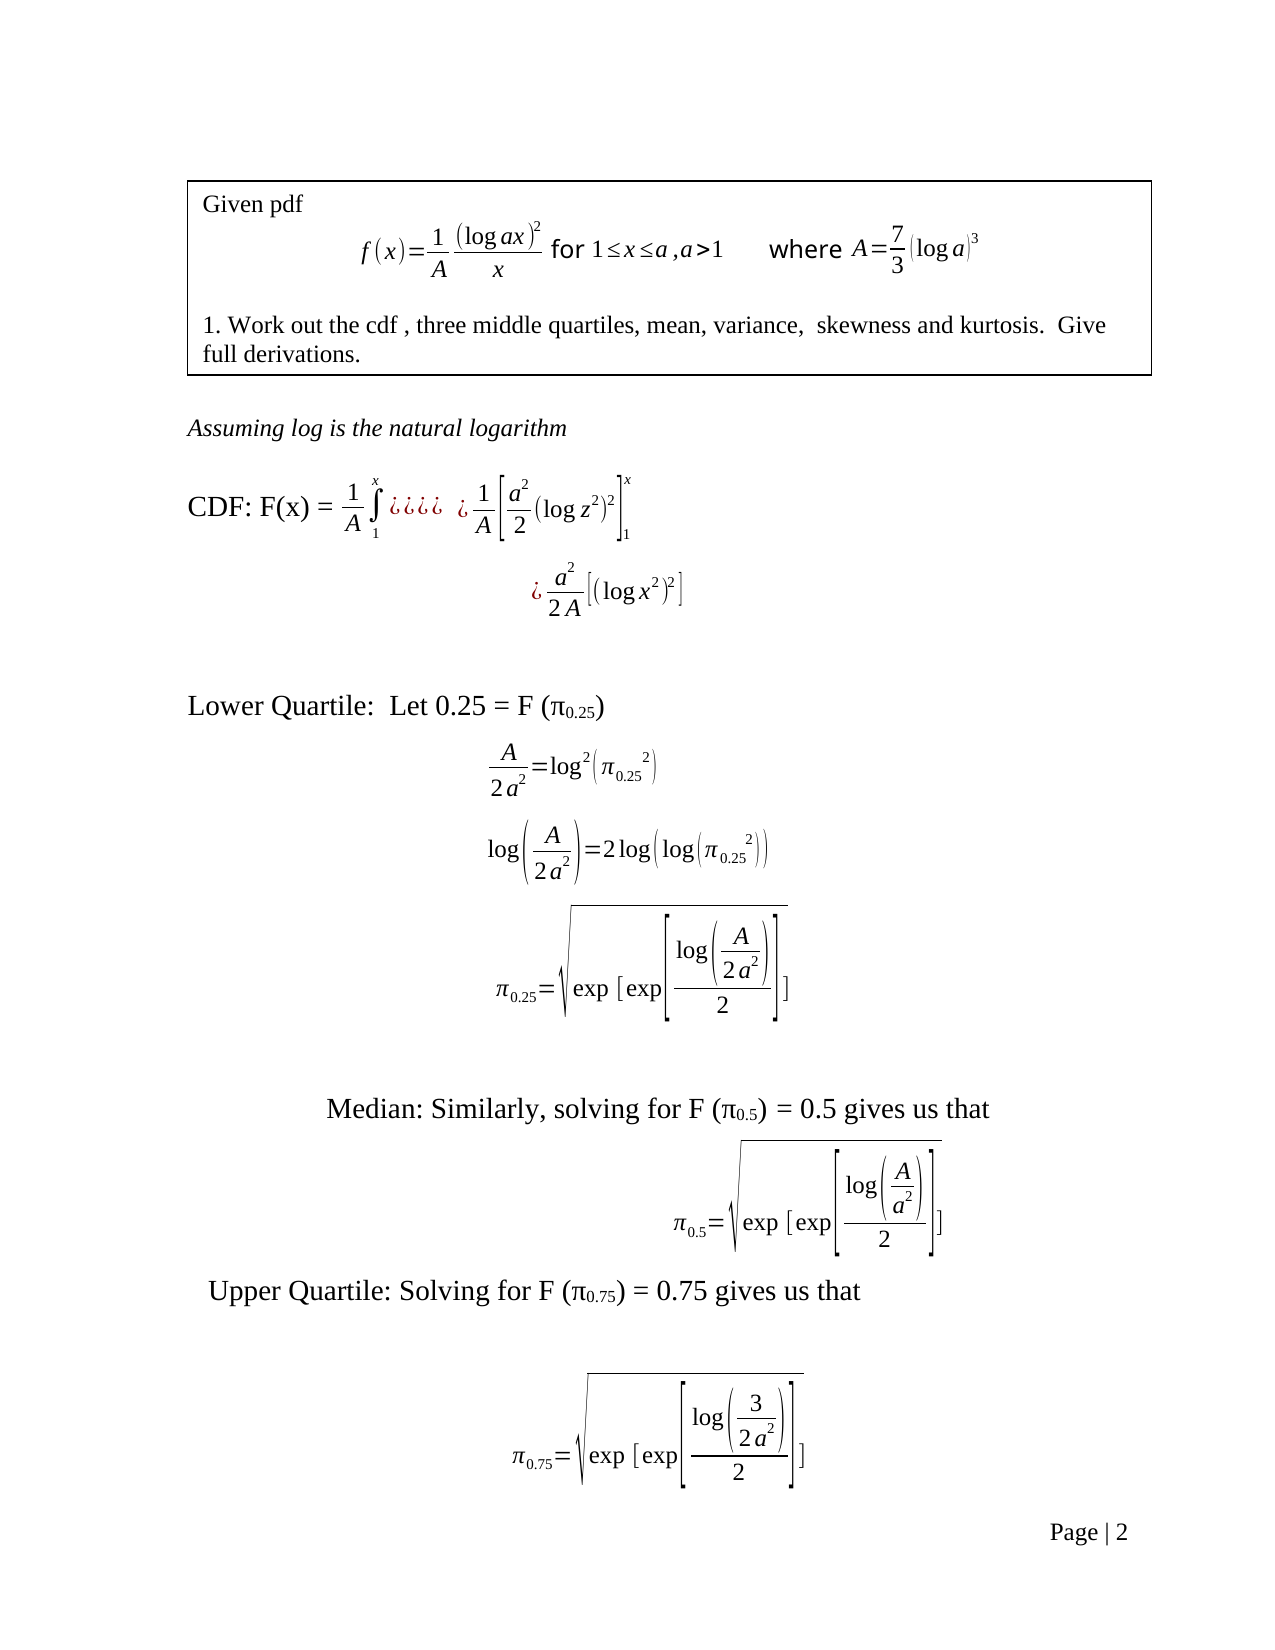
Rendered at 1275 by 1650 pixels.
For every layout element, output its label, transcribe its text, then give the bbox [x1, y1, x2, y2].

text Lower Quartile: Let 0.25 = F (π0.25) [187, 688, 1128, 722]
text CDF: F(x) = [187, 470, 1128, 542]
text Median: Similarly, solving for F (π0.5) = 0.5 gives us that [187, 1091, 1128, 1258]
text Upper Quartile: Solving for F (π0.75) = 0.75 gives us that [187, 1273, 1128, 1491]
text Assuming log is the natural logarithm [187, 413, 1128, 442]
